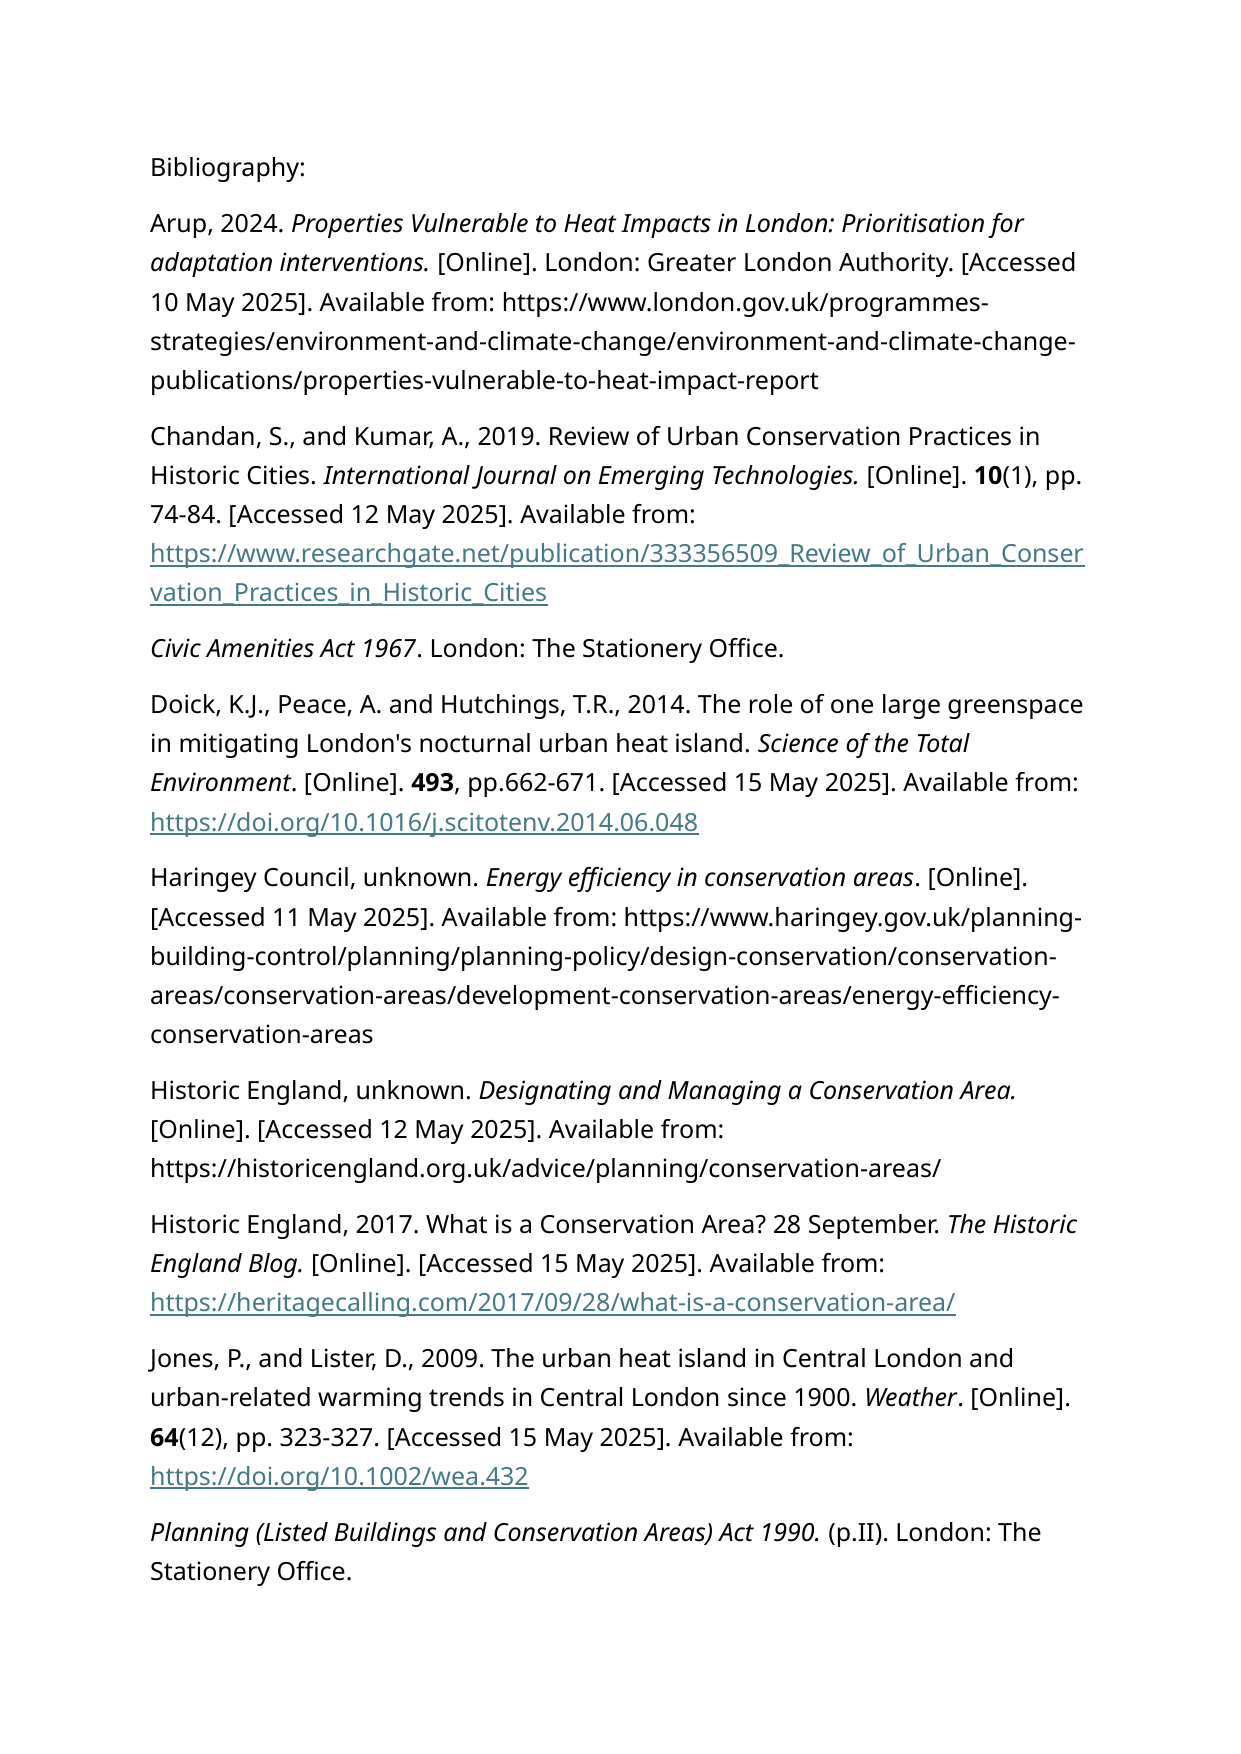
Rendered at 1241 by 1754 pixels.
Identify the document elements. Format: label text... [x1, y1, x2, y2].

text Planning (Listed Buildings and Conservation Areas) Act 1990. (p.II). London: The Stationery Office. [150, 1514, 1090, 1587]
text Chandan, S., and Kumar, A., 2019. Review of Urban Conservation Practices in Historic Cities. International Journal on Emerging Technologies. [Online]. 10(1), pp. 74-84. [Accessed 12 May 2025]. Available from: https://www.researchgate.net/publication/333356509_Review_of_Urban_Conservation_Practices_in_Historic_Cities [150, 418, 1090, 609]
text Civic Amenities Act 1967. London: The Stationery Office. [150, 631, 1090, 665]
text Doick, K.J., Peace, A. and Hutchings, T.R., 2014. The role of one large greenspace in mitigating London's nocturnal urban heat island. Science of the Total Environment. [Online]. 493, pp.662-671. [Accessed 15 May 2025]. Available from: https://doi.org/10.1016/j.scitotenv.2014.06.048 [150, 687, 1090, 838]
text Bibliography: [150, 150, 1090, 184]
text Arup, 2024. Properties Vulnerable to Heat Impacts in London: Prioritisation for adaptation interventions. [Online]. London: Greater London Authority. [Accessed 10 May 2025]. Available from: https://www.london.gov.uk/programmes-strategies/environment-and-climate-change/environment-and-climate-change-publications/properties-vulnerable-to-heat-impact-report [150, 206, 1090, 397]
text Historic England, unknown. Designating and Managing a Conservation Area. [Online]. [Accessed 12 May 2025]. Available from: https://historicengland.org.uk/advice/planning/conservation-areas/ [150, 1072, 1090, 1185]
text Haringey Council, unknown. Energy efficiency in conservation areas. [Online]. [Accessed 11 May 2025]. Available from: https://www.haringey.gov.uk/planning-building-control/planning/planning-policy/design-conservation/conservation-areas/conservation-areas/development-conservation-areas/energy-efficiency-conservation-areas [150, 860, 1090, 1051]
text Jones, P., and Lister, D., 2009. The urban heat island in Central London and urban-related warming trends in Central London since 1900. Weather. [Online]. 64(12), pp. 323-327. [Accessed 15 May 2025]. Available from: https://doi.org/10.1002/wea.432 [150, 1341, 1090, 1492]
text Historic England, 2017. What is a Conservation Area? 28 September. The Historic England Blog. [Online]. [Accessed 15 May 2025]. Available from: https://heritagecalling.com/2017/09/28/what-is-a-conservation-area/ [150, 1207, 1090, 1319]
